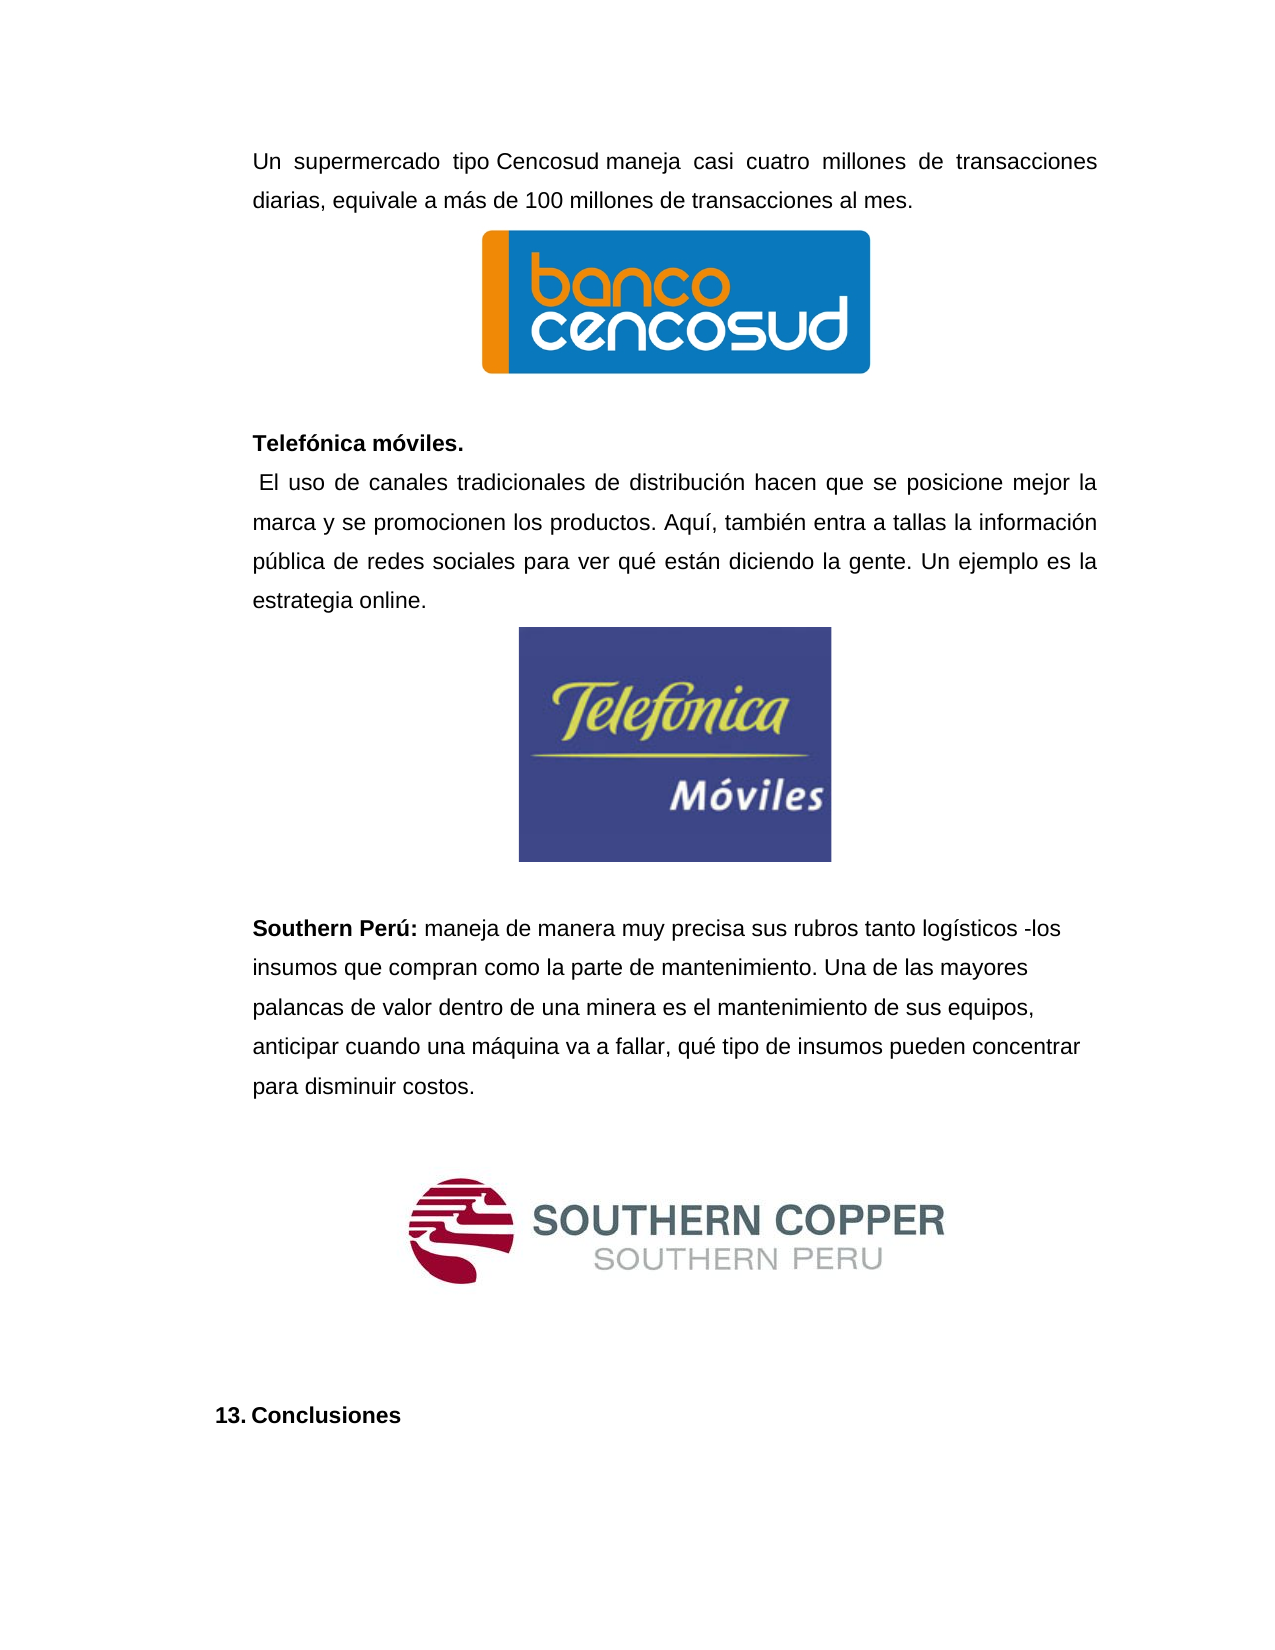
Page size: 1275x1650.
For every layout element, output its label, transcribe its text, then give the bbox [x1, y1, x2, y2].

list Telefónica móviles. [252, 429, 1098, 456]
picture [477, 226, 873, 377]
list Conclusiones [215, 1402, 1098, 1428]
list Southern Perú: maneja de manera muy precisa sus rubros tanto logísticos -los insumos que compran como la parte de mantenimiento. Una de las mayores palancas de valor dentro de una minera es el mantenimiento de sus equipos, anticipar cuando una máquina va a fallar, qué tipo de insumos pueden concentrar para disminuir costos. [252, 915, 1098, 1099]
picture [381, 1151, 969, 1310]
list Un supermercado tipo Cencosud maneja casi cuatro millones de transacciones diarias, equivale a más de 100 millones de transacciones al mes. [252, 148, 1098, 213]
list El uso de canales tradicionales de distribución hacen que se posicione mejor la marca y se promocionen los productos. Aquí, también entra a tallas la información pública de redes sociales para ver qué están diciendo la gente. Un ejemplo es la estrategia online. [252, 469, 1098, 614]
picture [518, 627, 832, 862]
